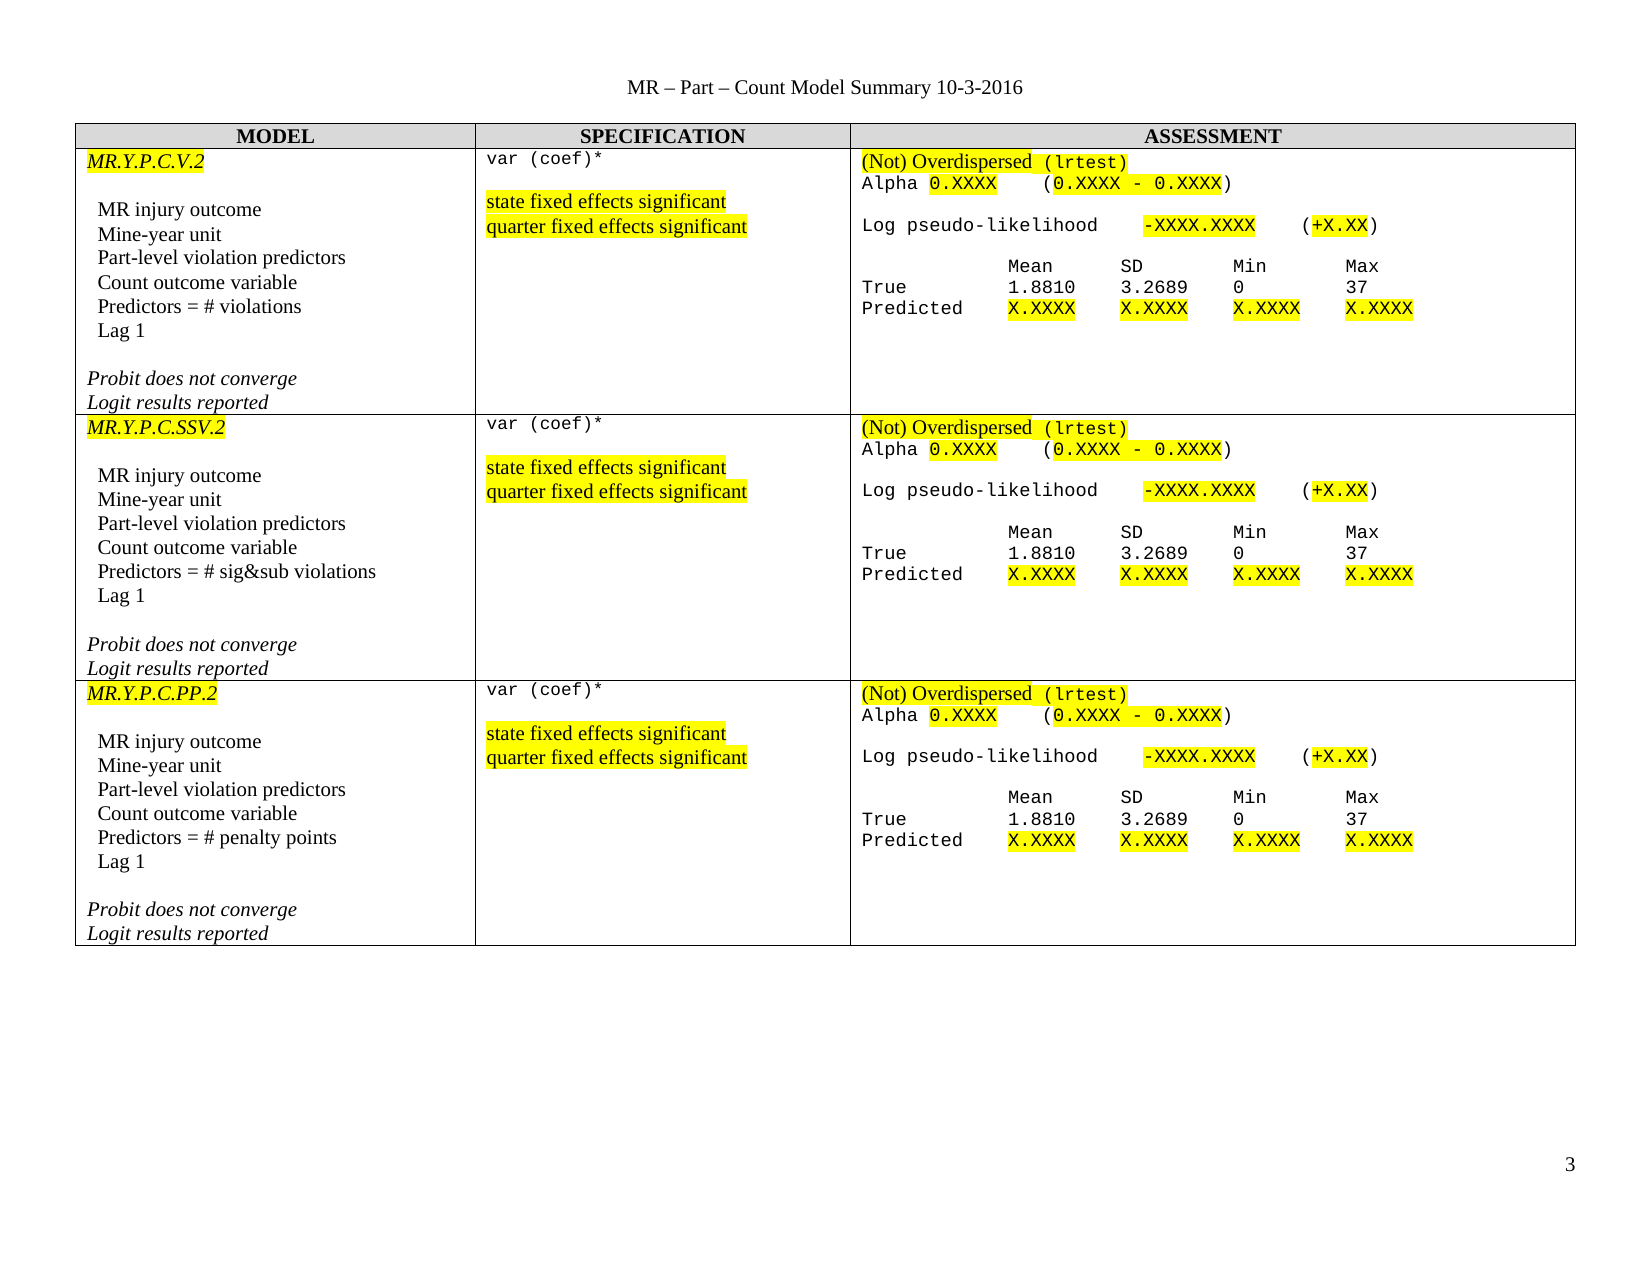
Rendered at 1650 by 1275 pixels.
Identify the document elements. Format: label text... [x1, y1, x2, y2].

table_header SPECIFICATION [476, 124, 850, 148]
table_header ASSESSMENT [851, 124, 1575, 148]
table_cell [476, 149, 850, 414]
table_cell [851, 149, 1575, 414]
table_header MODEL [76, 124, 475, 148]
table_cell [476, 681, 850, 945]
table_cell MR.Y.P.C.PP.2 MR injury outcome Mine-year unit Part-level violation predictors Count outcome variable Predictors = # penalty points Lag 1 Probit does not converge Logit results reported [76, 681, 475, 945]
table_cell var (coef)* state fixed effects significant quarter fixed effects significant [476, 415, 850, 680]
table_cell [851, 681, 1575, 945]
table_cell MR.Y.P.C.SSV.2 MR injury outcome Mine-year unit Part-level violation predictors Count outcome variable Predictors = # sig&sub violations Lag 1 Probit does not converge Logit results reported [76, 415, 475, 680]
table_cell MR.Y.P.C.V.2 MR injury outcome Mine-year unit Part-level violation predictors Count outcome variable Predictors = # violations Lag 1 Probit does not converge Logit results reported [76, 149, 475, 414]
